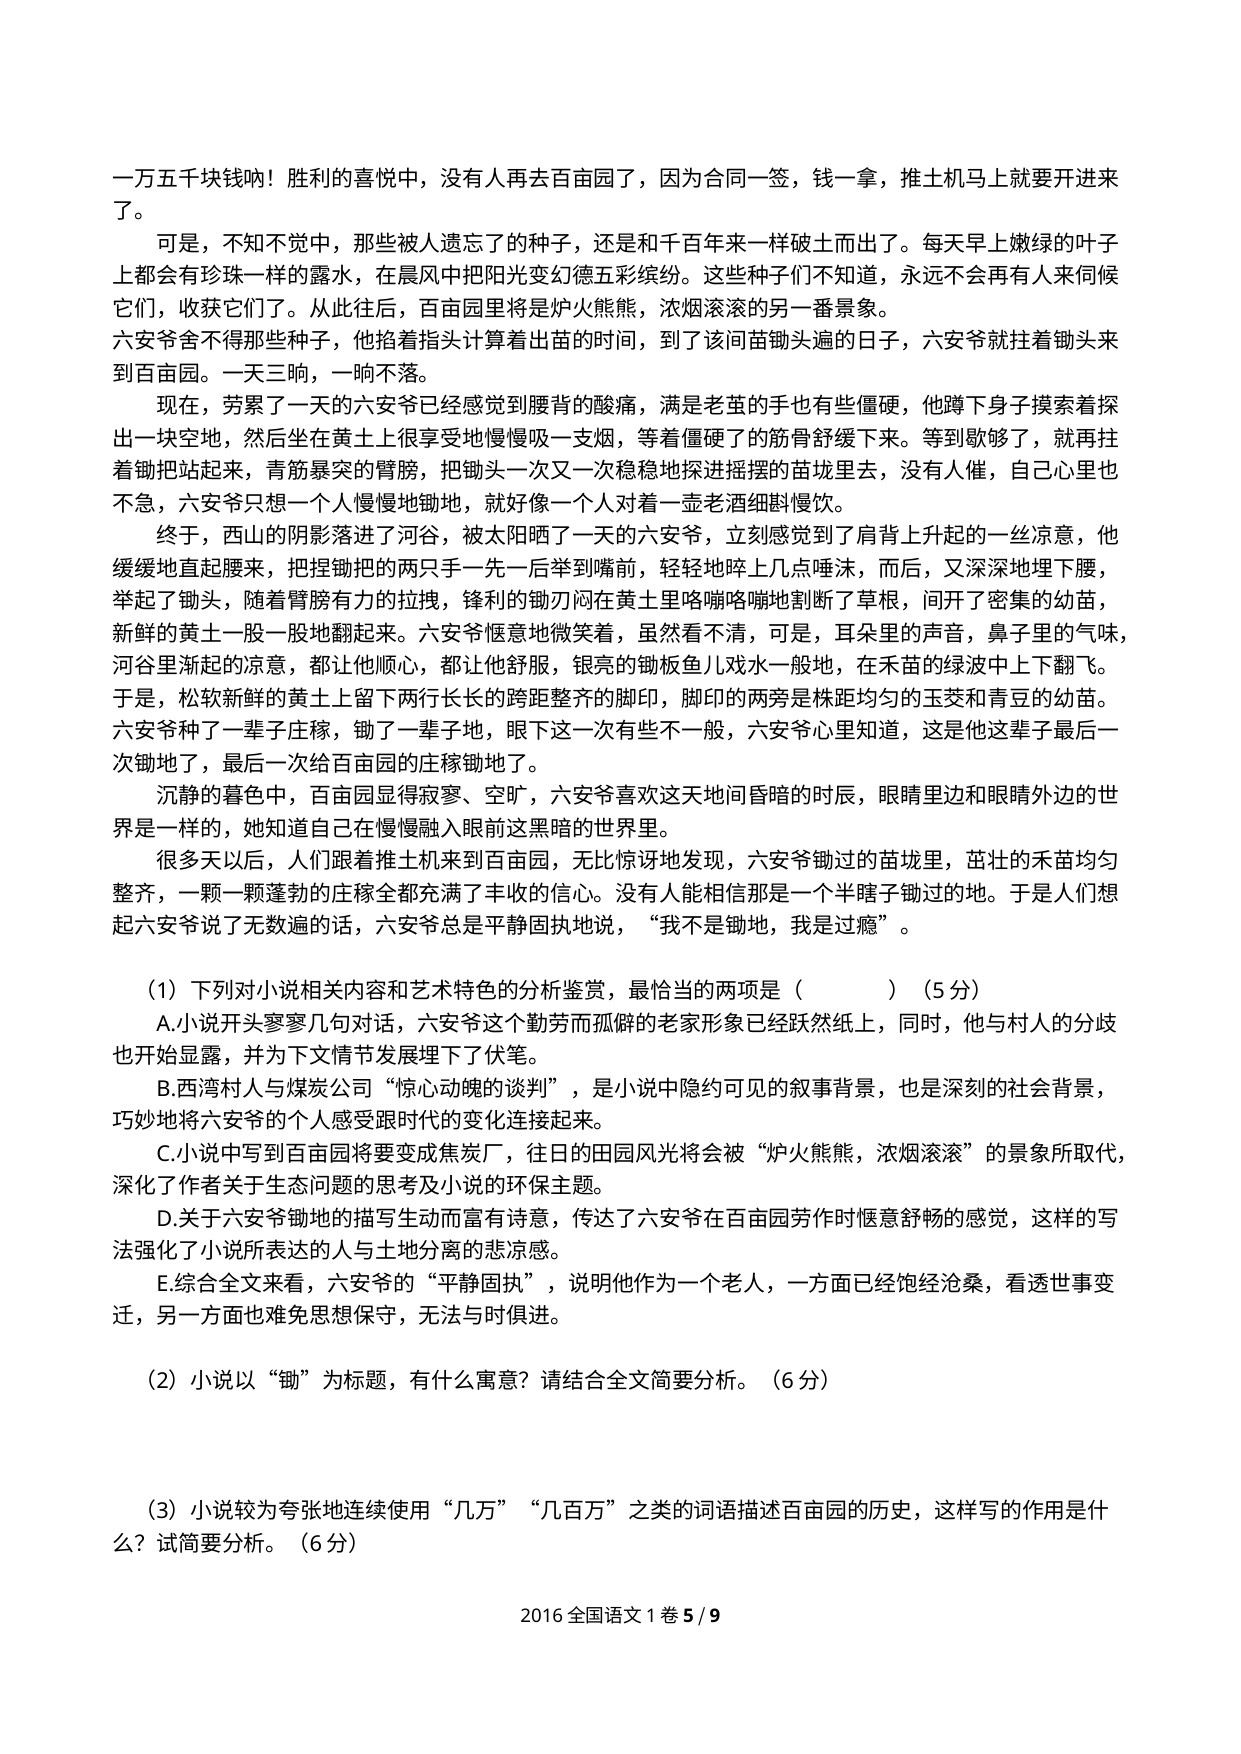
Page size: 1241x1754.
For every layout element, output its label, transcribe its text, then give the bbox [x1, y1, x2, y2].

text 可是，不知不觉中，那些被人遗忘了的种子，还是和千百年来一样破土而出了。每天早上嫩绿的叶子上都会有珍珠一样的露水，在晨风中把阳光变幻德五彩缤纷。这些种子们不知道，永远不会再有人来伺候它们，收获它们了。从此往后，百亩园里将是炉火熊熊，浓烟滚滚的另一番景象。 [112, 225, 1128, 323]
text A.小说开头寥寥几句对话，六安爷这个勤劳而孤僻的老家形象已经跃然纸上，同时，他与村人的分歧也开始显露，并为下文情节发展埋下了伏笔。 [112, 1005, 1128, 1070]
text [112, 160, 1128, 225]
text E.综合全文来看，六安爷的“平静固执”，说明他作为一个老人，一方面已经饱经沧桑，看透世事变迁，另一方面也难免思想保守，无法与时俱进。 [112, 1265, 1128, 1330]
text 现在，劳累了一天的六安爷已经感觉到腰背的酸痛，满是老茧的手也有些僵硬，他蹲下身子摸索着探出一块空地，然后坐在黄土上很享受地慢慢吸一支烟，等着僵硬了的筋骨舒缓下来。等到歇够了，就再拄着锄把站起来，青筋暴突的臂膀，把锄头一次又一次稳稳地探进摇摆的苗垅里去，没有人催，自己心里也不急，六安爷只想一个人慢慢地锄地，就好像一个人对着一壶老酒细斟慢饮。 [112, 388, 1128, 518]
text （3）小说较为夸张地连续使用“几万”“几百万”之类的词语描述百亩园的历史，这样写的作用是什么？试简要分析。（6分） [112, 1493, 1128, 1590]
text 很多天以后，人们跟着推土机来到百亩园，无比惊讶地发现，六安爷锄过的苗垅里，茁壮的禾苗均匀整齐，一颗一颗蓬勃的庄稼全都充满了丰收的信心。没有人能相信那是一个半瞎子锄过的地。于是人们想起六安爷说了无数遍的话，六安爷总是平静固执地说，“我不是锄地，我是过瘾”。 [112, 843, 1128, 940]
text B.西湾村人与煤炭公司“惊心动魄的谈判”，是小说中隐约可见的叙事背景，也是深刻的社会背景，巧妙地将六安爷的个人感受跟时代的变化连接起来。 [112, 1070, 1128, 1135]
text 终于，西山的阴影落进了河谷，被太阳晒了一天的六安爷，立刻感觉到了肩背上升起的一丝凉意，他缓缓地直起腰来，把捏锄把的两只手一先一后举到嘴前，轻轻地晬上几点唾沫，而后，又深深地埋下腰，举起了锄头，随着臂膀有力的拉拽，锋利的锄刃闷在黄土里咯嘣咯嘣地割断了草根，间开了密集的幼苗，新鲜的黄土一股一股地翻起来。六安爷惬意地微笑着，虽然看不清，可是，耳朵里的声音，鼻子里的气味，河谷里渐起的凉意，都让他顺心，都让他舒服，银亮的锄板鱼儿戏水一般地，在禾苗的绿波中上下翻飞。于是，松软新鲜的黄土上留下两行长长的跨距整齐的脚印，脚印的两旁是株距均匀的玉茭和青豆的幼苗。六安爷种了一辈子庄稼，锄了一辈子地，眼下这一次有些不一般，六安爷心里知道，这是他这辈子最后一次锄地了，最后一次给百亩园的庄稼锄地了。 [112, 518, 1128, 778]
text D.关于六安爷锄地的描写生动而富有诗意，传达了六安爷在百亩园劳作时惬意舒畅的感觉，这样的写法强化了小说所表达的人与土地分离的悲凉感。 [112, 1200, 1128, 1265]
text 六安爷舍不得那些种子，他掐着指头计算着出苗的时间，到了该间苗锄头遍的日子，六安爷就拄着锄头来到百亩园。一天三晌，一晌不落。 [112, 323, 1128, 388]
text C.小说中写到百亩园将要变成焦炭厂，往日的田园风光将会被“炉火熊熊，浓烟滚滚”的景象所取代，深化了作者关于生态问题的思考及小说的环保主题。 [112, 1135, 1128, 1200]
text （2）小说以“锄”为标题，有什么寓意？请结合全文简要分析。（6分） [112, 1363, 1128, 1428]
text 沉静的暮色中，百亩园显得寂寥、空旷，六安爷喜欢这天地间昏暗的时辰，眼睛里边和眼睛外边的世界是一样的，她知道自己在慢慢融入眼前这黑暗的世界里。 [112, 778, 1128, 843]
text （1）下列对小说相关内容和艺术特色的分析鉴赏，最恰当的两项是（ ）（5分） [112, 973, 1128, 1005]
